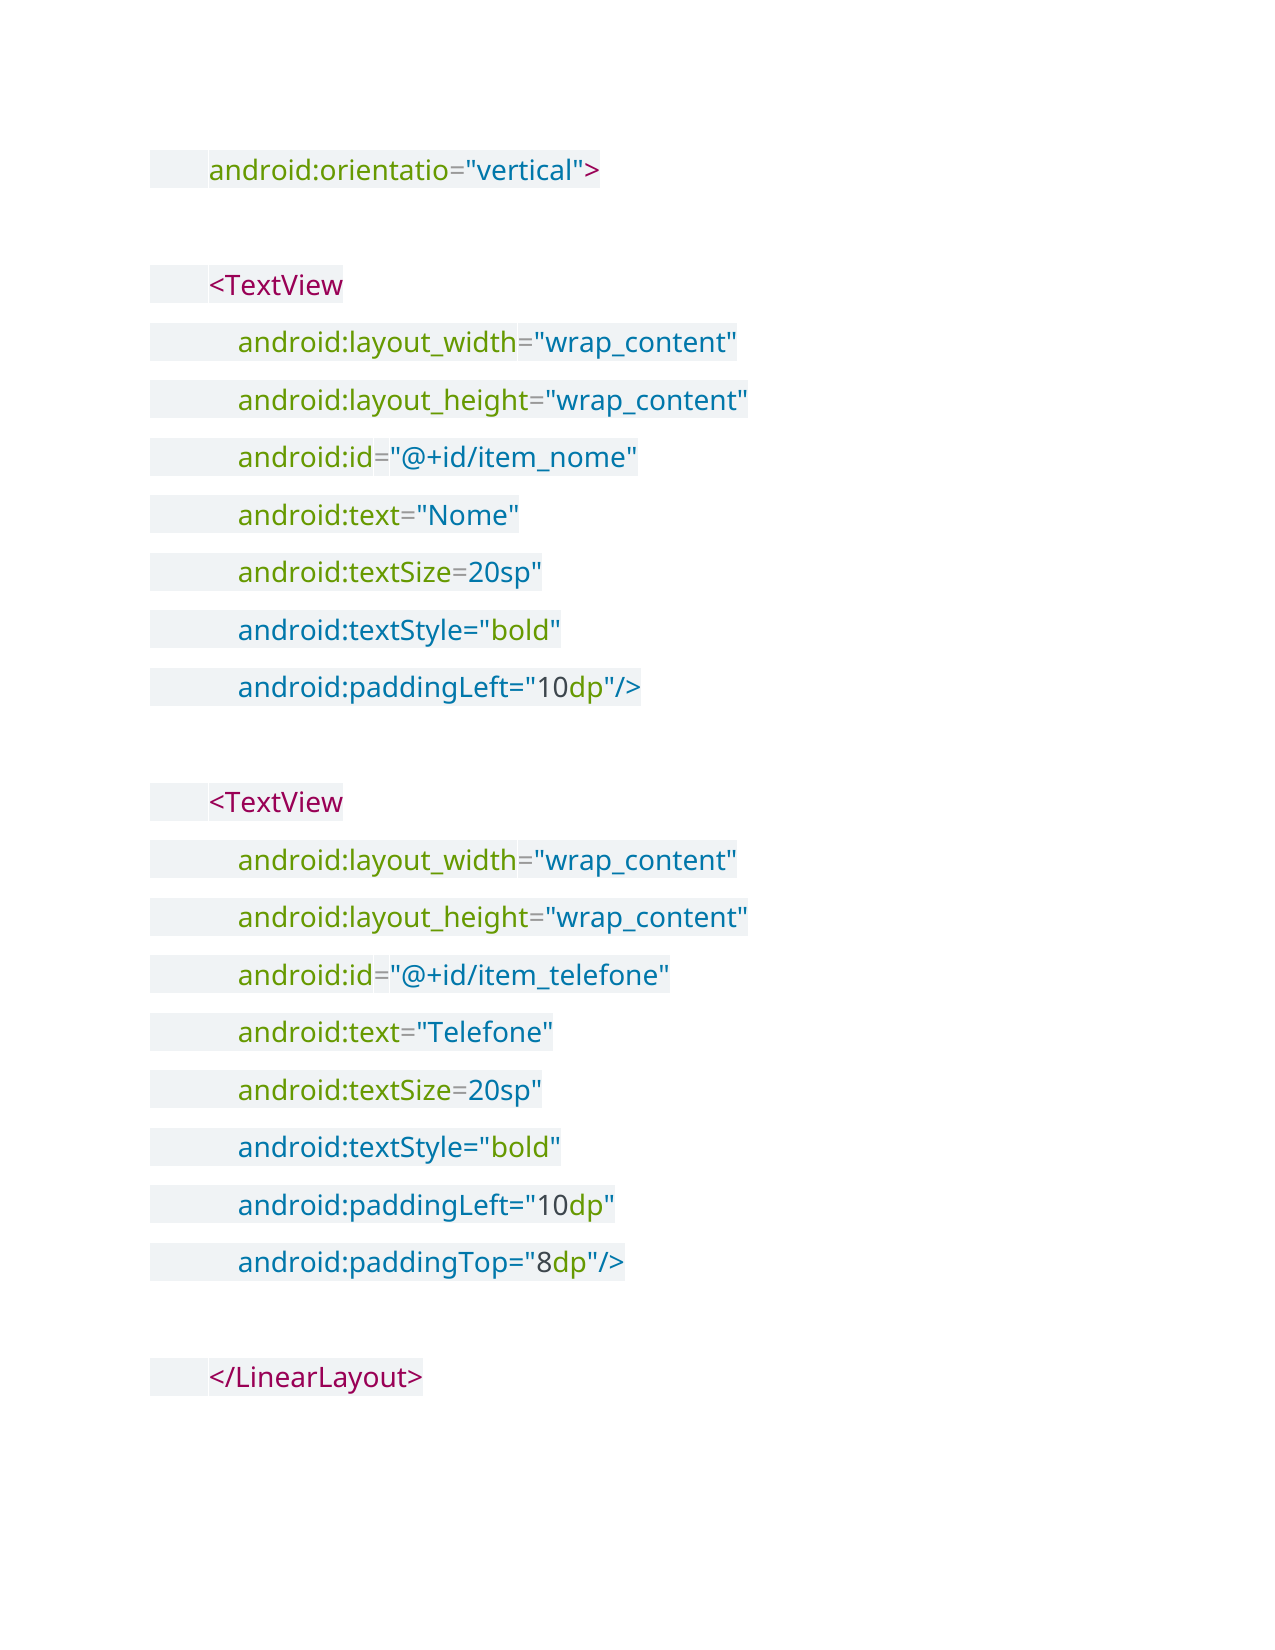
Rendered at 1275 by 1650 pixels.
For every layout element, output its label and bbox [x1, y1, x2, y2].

text [150, 150, 1125, 1396]
